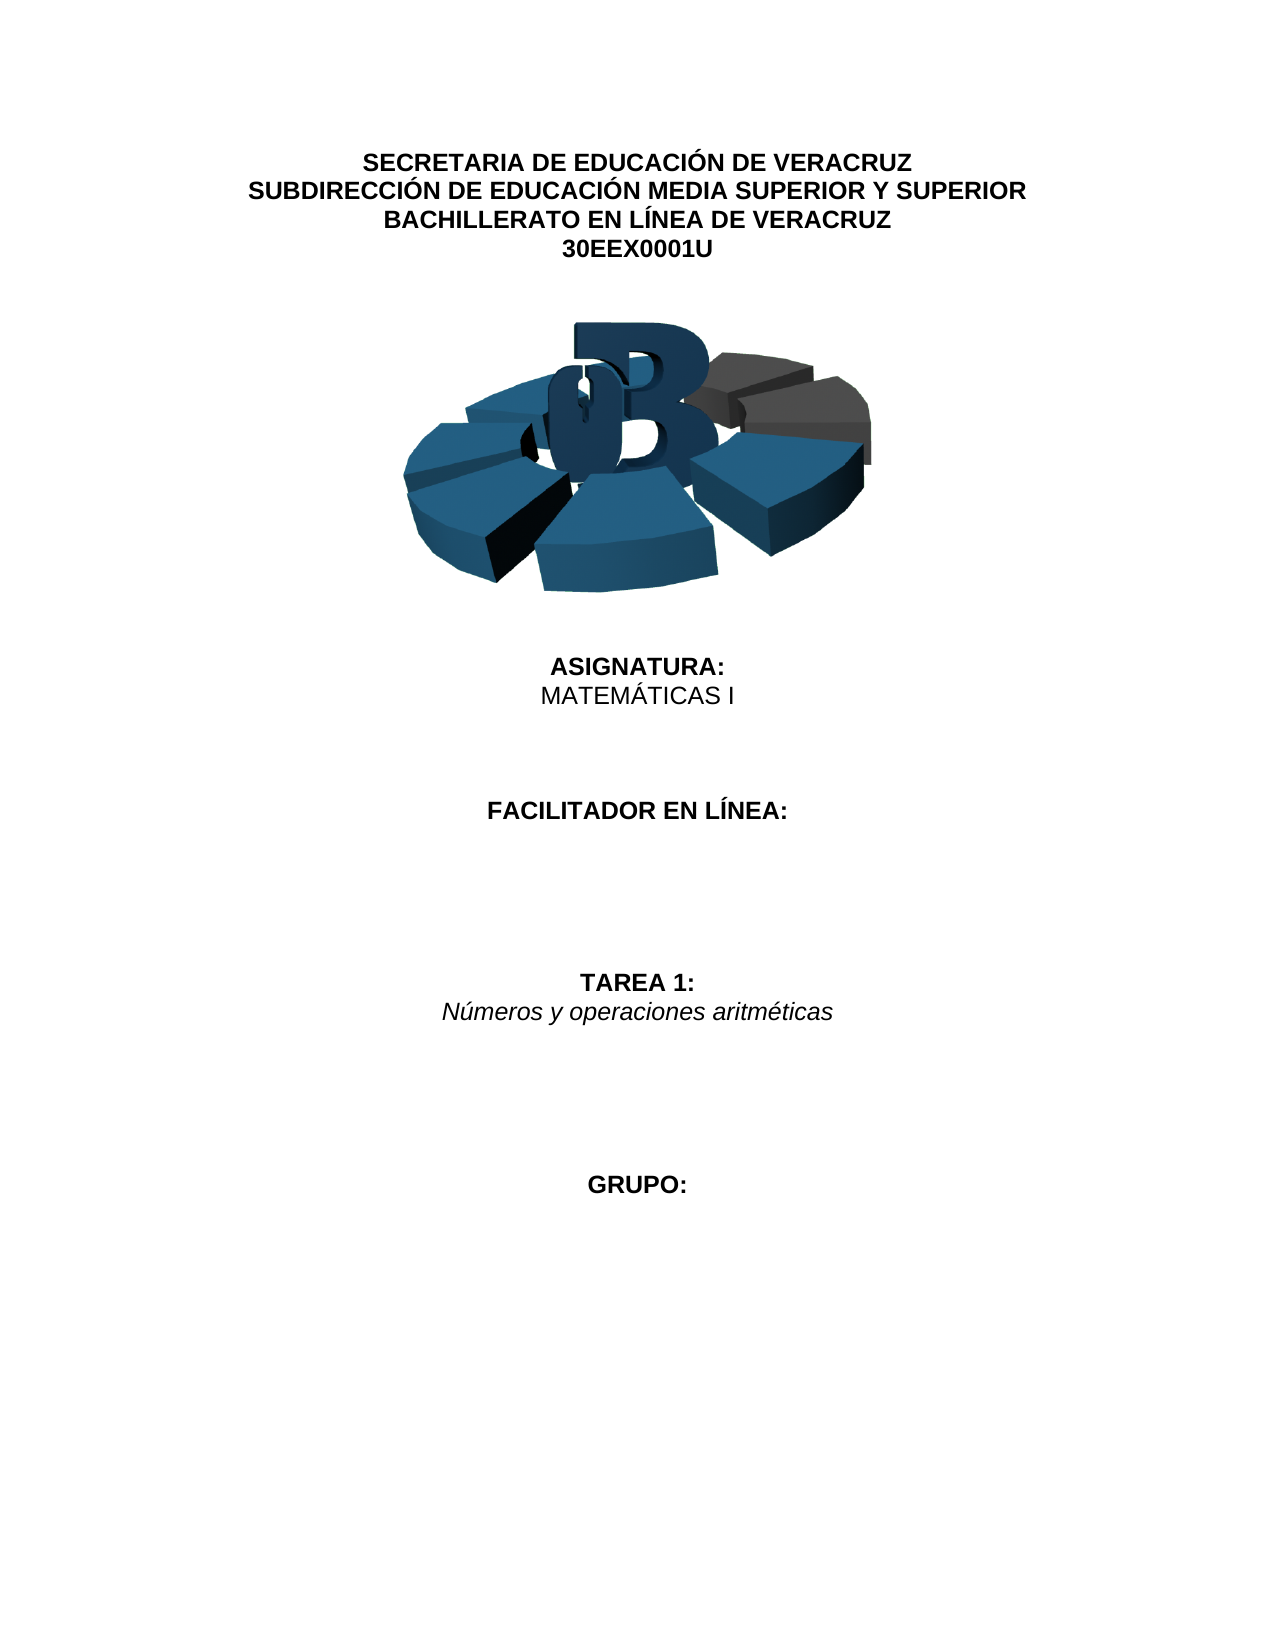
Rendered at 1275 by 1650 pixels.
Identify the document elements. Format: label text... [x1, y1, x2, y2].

text TAREA 1: [177, 968, 1098, 997]
text BACHILLERATO EN LÍNEA DE VERACRUZ [177, 205, 1098, 234]
text FACILITADOR EN LÍNEA: [177, 796, 1098, 824]
text SECRETARIA DE EDUCACIÓN DE VERACRUZ [177, 148, 1098, 176]
picture [401, 320, 874, 595]
text SUBDIRECCIÓN DE EDUCACIÓN MEDIA SUPERIOR Y SUPERIOR [177, 176, 1098, 205]
text MATEMÁTICAS I [177, 681, 1098, 709]
text Números y operaciones aritméticas [177, 997, 1098, 1026]
text GRUPO: [177, 1169, 1098, 1198]
text 30EEX0001U [177, 234, 1098, 263]
text ASIGNATURA: [177, 652, 1098, 681]
